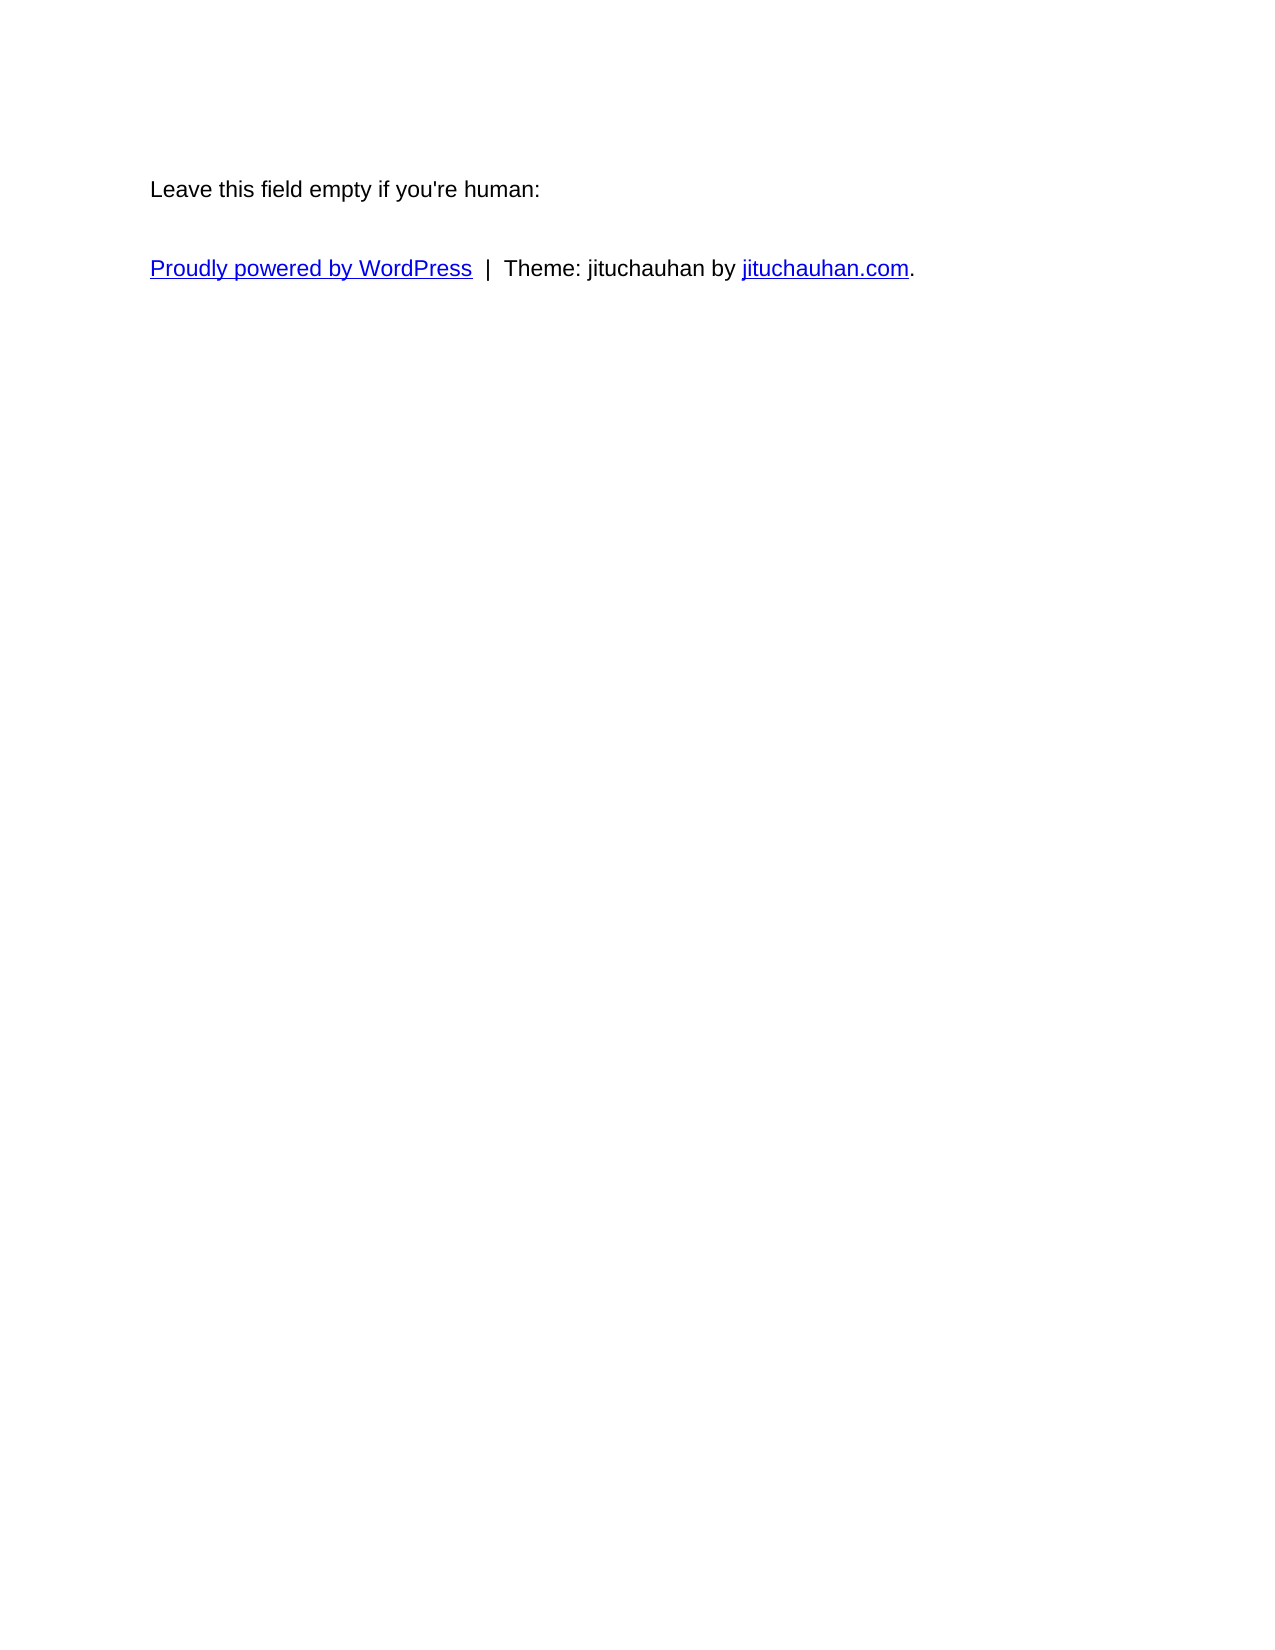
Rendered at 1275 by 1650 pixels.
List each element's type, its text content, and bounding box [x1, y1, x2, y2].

text Proudly powered by WordPress | Theme: jituchauhan by jituchauhan.com. [150, 255, 1125, 282]
text Leave this field empty if you're human: [150, 176, 1125, 203]
